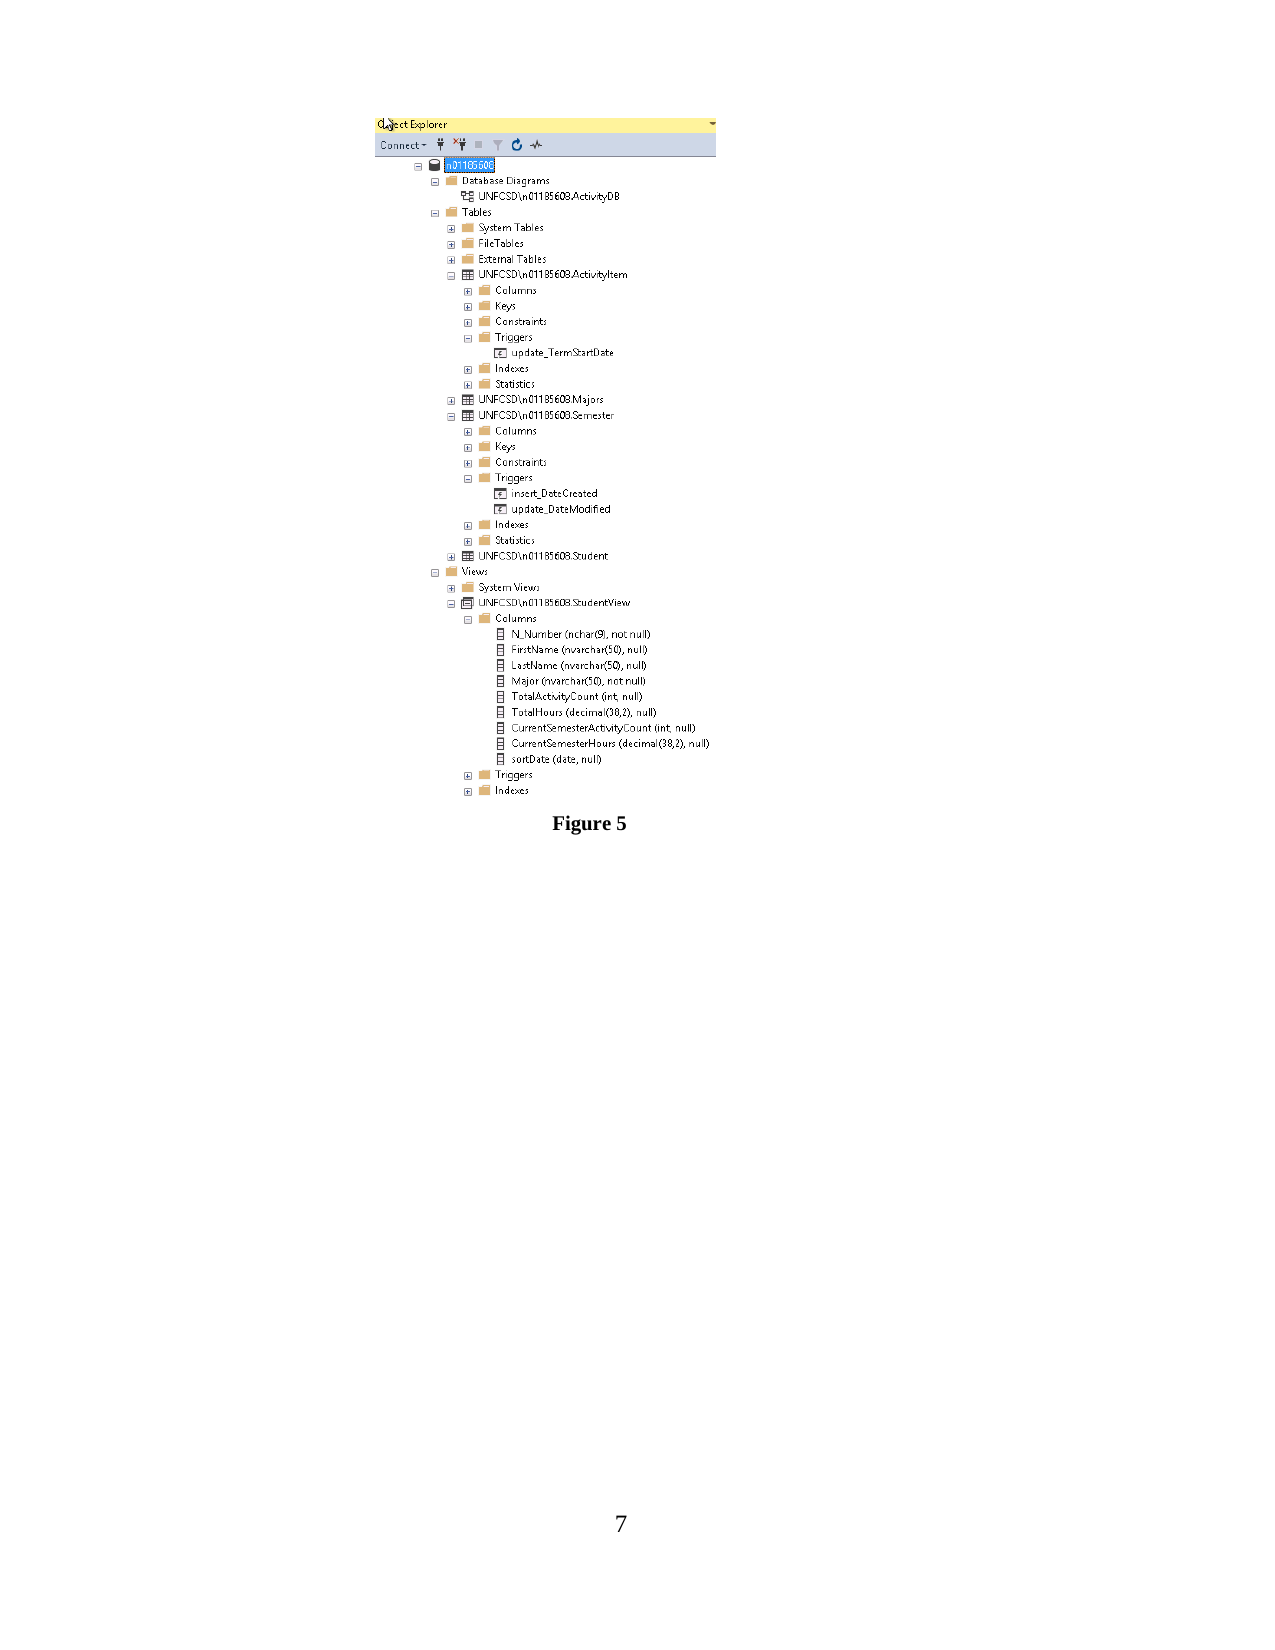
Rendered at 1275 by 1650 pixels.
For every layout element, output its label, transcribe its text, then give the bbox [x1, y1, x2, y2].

text Figure 5 [550, 811, 1200, 835]
picture [375, 118, 716, 797]
text 7 [552, 1509, 1200, 1538]
